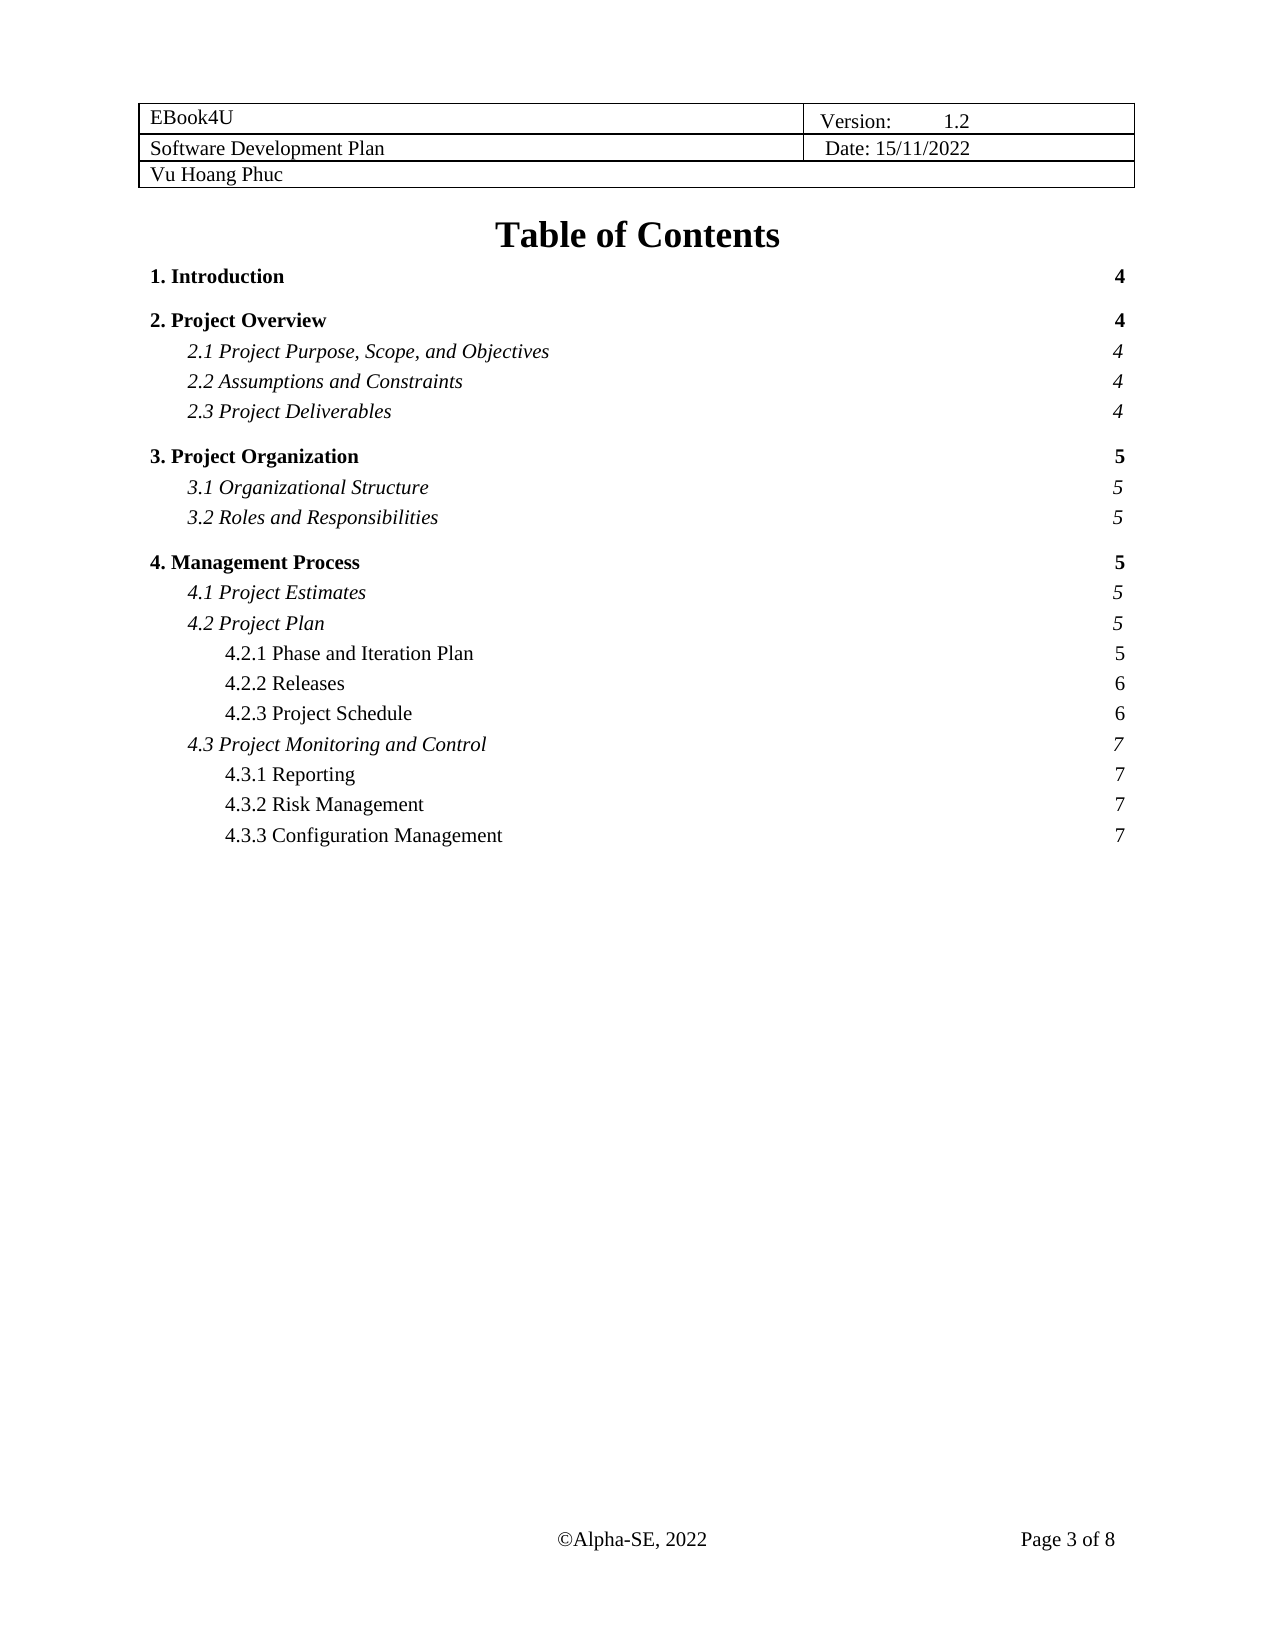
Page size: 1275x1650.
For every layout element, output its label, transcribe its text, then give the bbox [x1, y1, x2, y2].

title Table of Contents [150, 212, 1125, 255]
